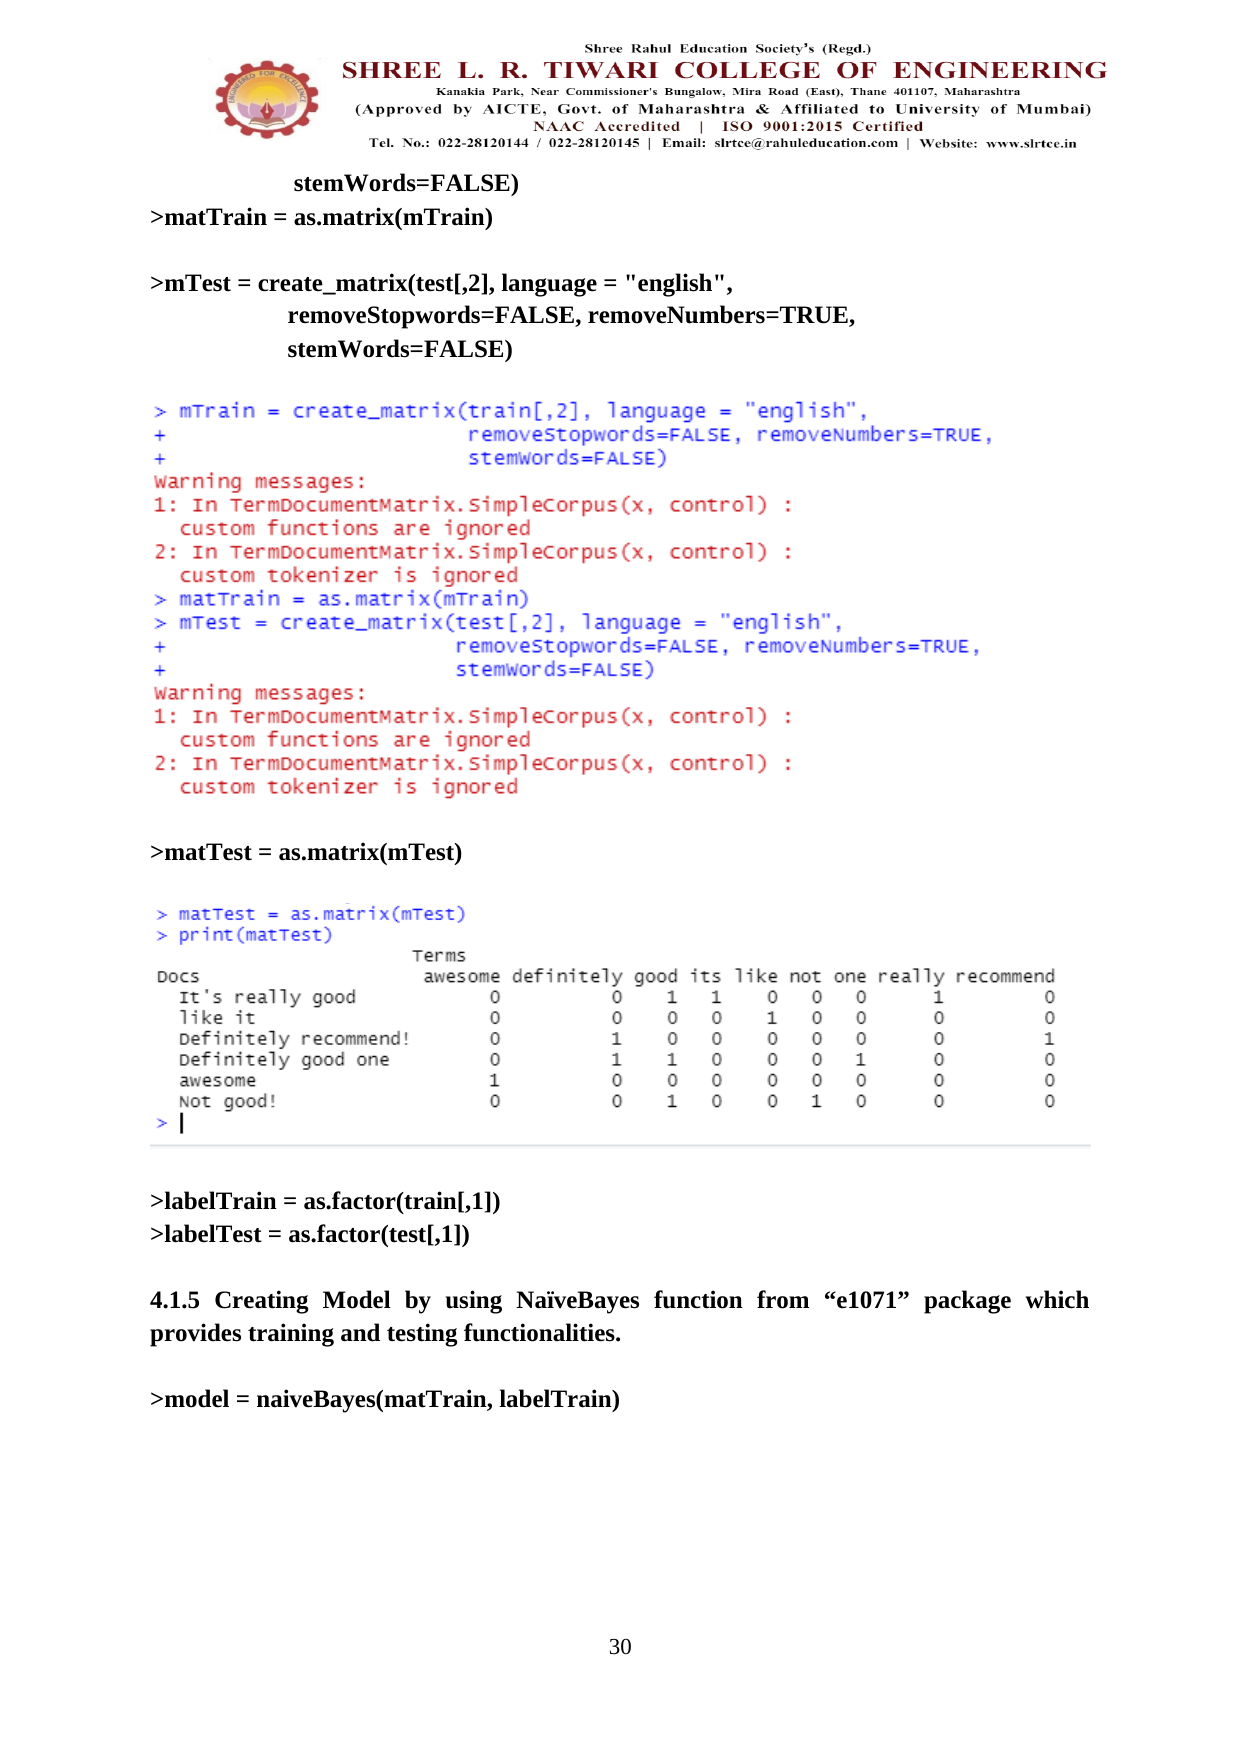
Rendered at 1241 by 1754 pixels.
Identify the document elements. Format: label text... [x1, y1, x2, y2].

text >mTest = create_matrix(test[,2], language = "english", [150, 268, 1090, 296]
text >labelTrain = as.factor(train[,1]) [150, 1186, 1090, 1215]
picture [150, 903, 1091, 1149]
text >labelTest = as.factor(test[,1]) [150, 1219, 1090, 1248]
text stemWords=FALSE) [150, 334, 1090, 362]
text stemWords=FALSE) [150, 169, 1090, 197]
text >matTest = as.matrix(mTest) [150, 837, 1090, 866]
text removeStopwords=FALSE, removeNumbers=TRUE, [150, 301, 1090, 329]
text >model = naiveBayes(matTrain, labelTrain) [150, 1384, 1090, 1413]
text >matTrain = as.matrix(mTrain) [150, 202, 1090, 230]
picture [150, 26, 1164, 169]
picture [150, 399, 1033, 800]
text 4.1.5 Creating Model by using NaïveBayes function from “e1071” package which provides training and testing functionalities. [150, 1285, 1090, 1347]
